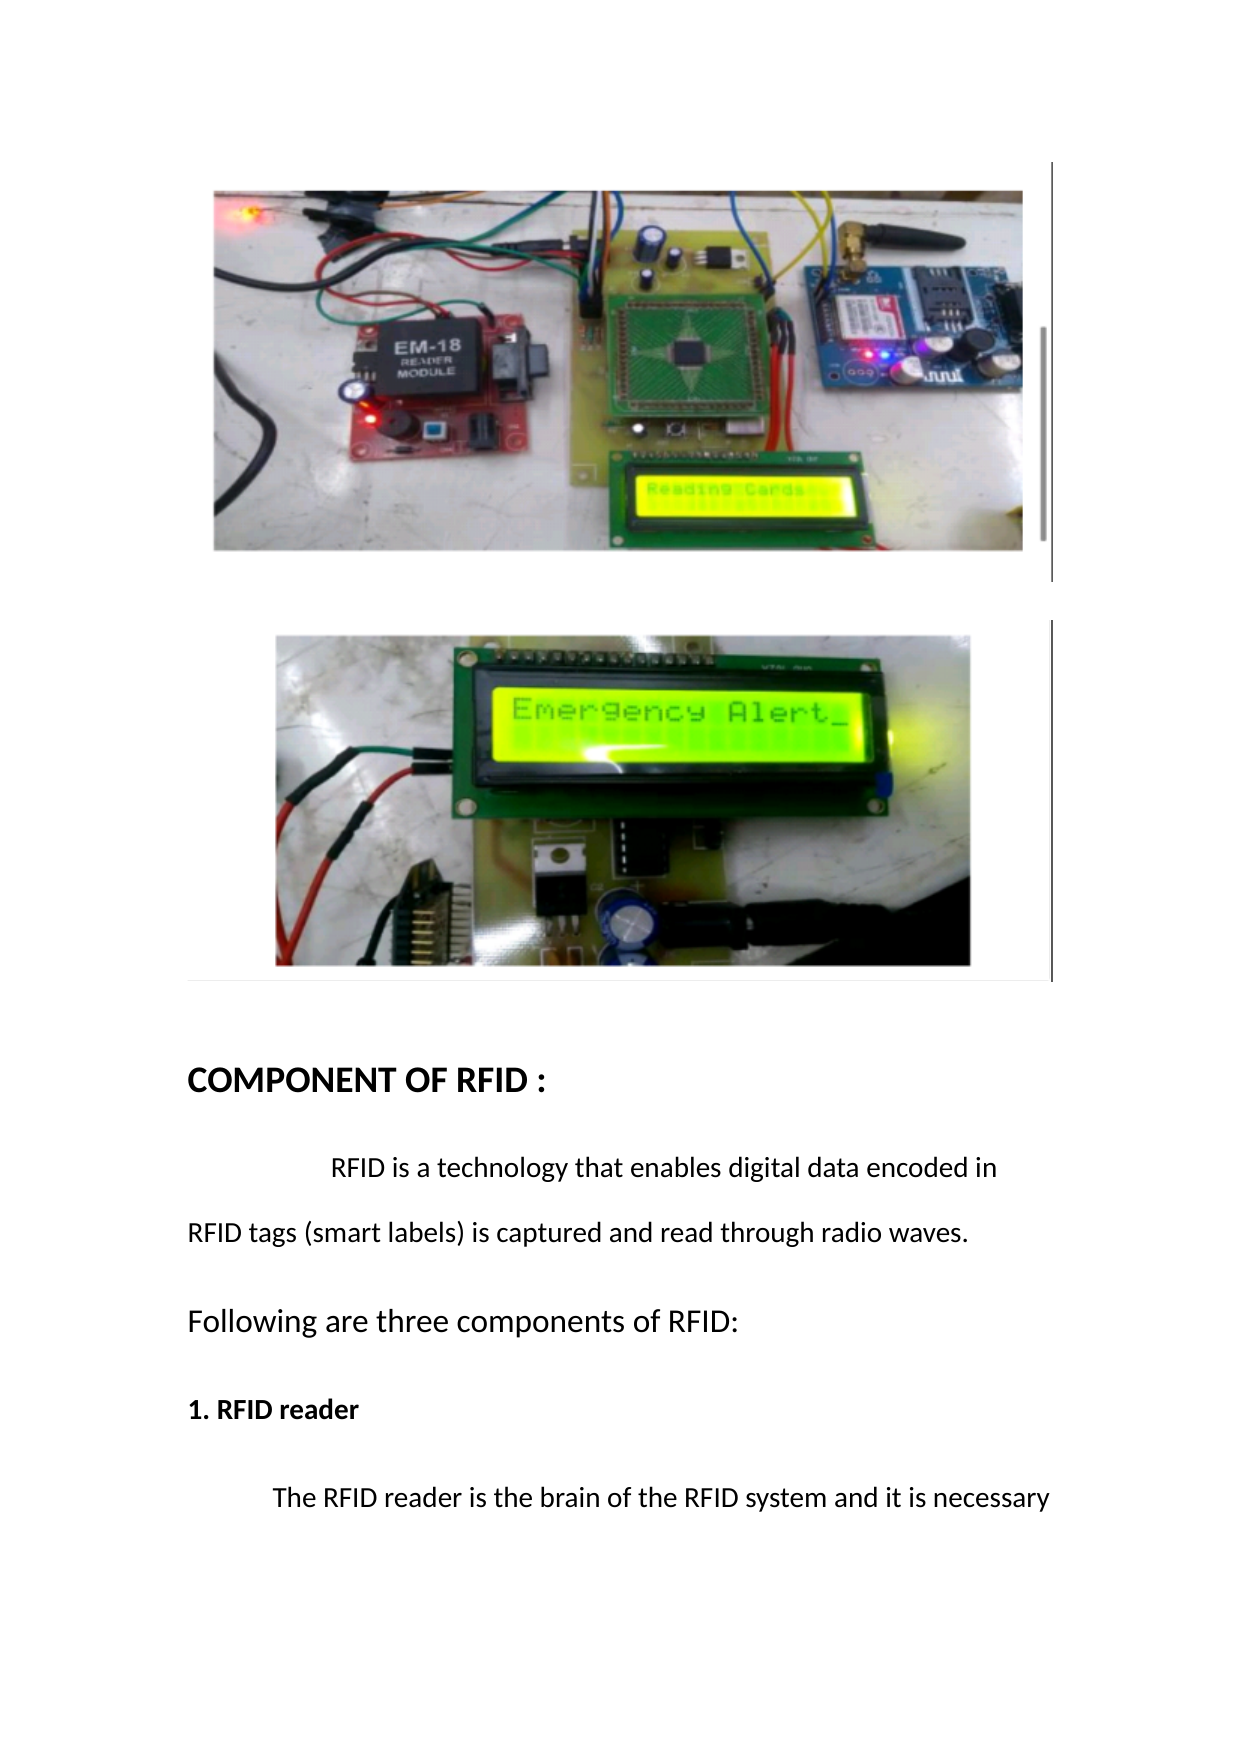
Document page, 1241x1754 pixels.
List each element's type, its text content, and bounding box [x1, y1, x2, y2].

text RFID is a technology that enables digital data encoded in RFID tags (smart labels) is captured and read through radio waves. [187, 1134, 1053, 1264]
text Following are three components of RFID: [187, 1288, 1053, 1353]
text COMPONENT OF RFID : [187, 1046, 1053, 1111]
picture [187, 162, 1053, 582]
picture [187, 620, 1053, 982]
text 1. RFID reader [187, 1376, 1053, 1441]
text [187, 1465, 1053, 1530]
